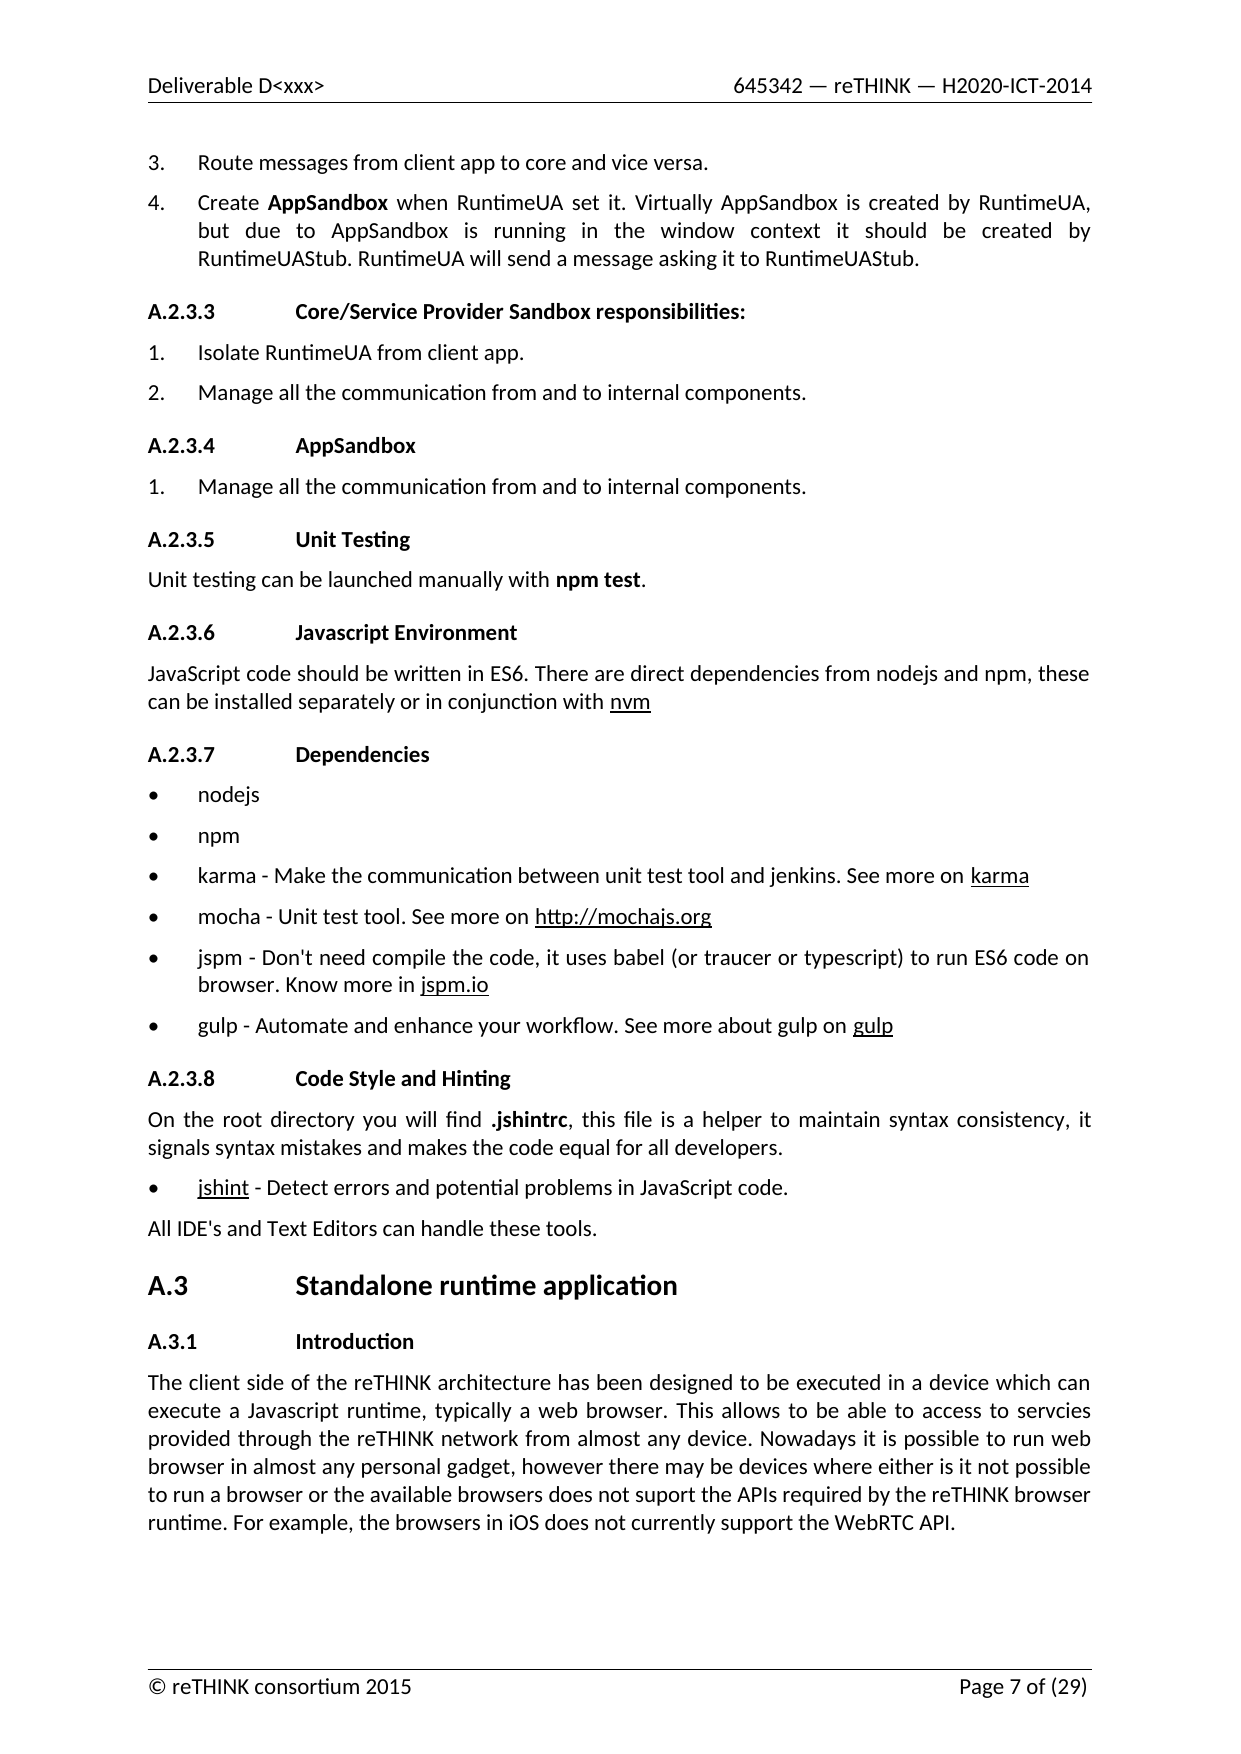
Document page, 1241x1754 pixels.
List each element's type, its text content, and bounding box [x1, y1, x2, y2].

list Create AppSandbox when RuntimeUA set it. Virtually AppSandbox is created by RuntimeUA, but due to AppSandbox is running in the window context it should be created by RuntimeUAStub. RuntimeUA will send a message asking it to RuntimeUAStub. [148, 188, 1092, 272]
subtitle Unit Testing [148, 525, 1092, 553]
list jspm - Don't need compile the code, it uses babel (or traucer or typescript) to run ES6 code on browser. Know more in jspm.io [148, 943, 1092, 999]
list gulp - Automate and enhance your workflow. See more about gulp on gulp [148, 1011, 1092, 1039]
list Isolate RuntimeUA from client app. [148, 338, 1092, 366]
list npm [148, 821, 1092, 849]
list Route messages from client app to core and vice versa. [148, 148, 1092, 176]
text Standalone runtime application [148, 1267, 1092, 1302]
list Manage all the communication from and to internal components. [148, 378, 1092, 406]
text On the root directory you will find .jshintrc, this file is a helper to maintain syntax consistency, it signals syntax mistakes and makes the code equal for all developers. [148, 1105, 1092, 1161]
subtitle Javascript Environment [148, 618, 1092, 646]
text Unit testing can be launched manually with npm test. [148, 565, 1092, 593]
text All IDE's and Text Editors can handle these tools. [148, 1214, 1092, 1242]
subtitle Code Style and Hinting [148, 1064, 1092, 1092]
subtitle Core/Service Provider Sandbox responsibilities: [148, 297, 1092, 325]
text JavaScript code should be written in ES6. There are direct dependencies from nodejs and npm, these can be installed separately or in conjunction with nvm [148, 659, 1092, 715]
text Introduction [148, 1327, 1092, 1355]
subtitle Dependencies [148, 740, 1092, 768]
list Manage all the communication from and to internal components. [148, 472, 1092, 500]
list nodejs [148, 781, 1092, 808]
list jshint - Detect errors and potential problems in JavaScript code. [148, 1173, 1092, 1201]
text The client side of the reTHINK architecture has been designed to be executed in a device which can execute a Javascript runtime, typically a web browser. This allows to be able to access to servcies provided through the reTHINK network from almost any device. Nowadays it is possible to run web browser in almost any personal gadget, however there may be devices where either is it not possible to run a browser or the available browsers does not suport the APIs required by the reTHINK browser runtime. For example, the browsers in iOS does not currently support the WebRTC API. [148, 1368, 1092, 1536]
list karma - Make the communication between unit test tool and jenkins. See more on karma [148, 862, 1092, 889]
subtitle AppSandbox [148, 431, 1092, 459]
list mocha - Unit test tool. See more on http://mochajs.org [148, 902, 1092, 930]
